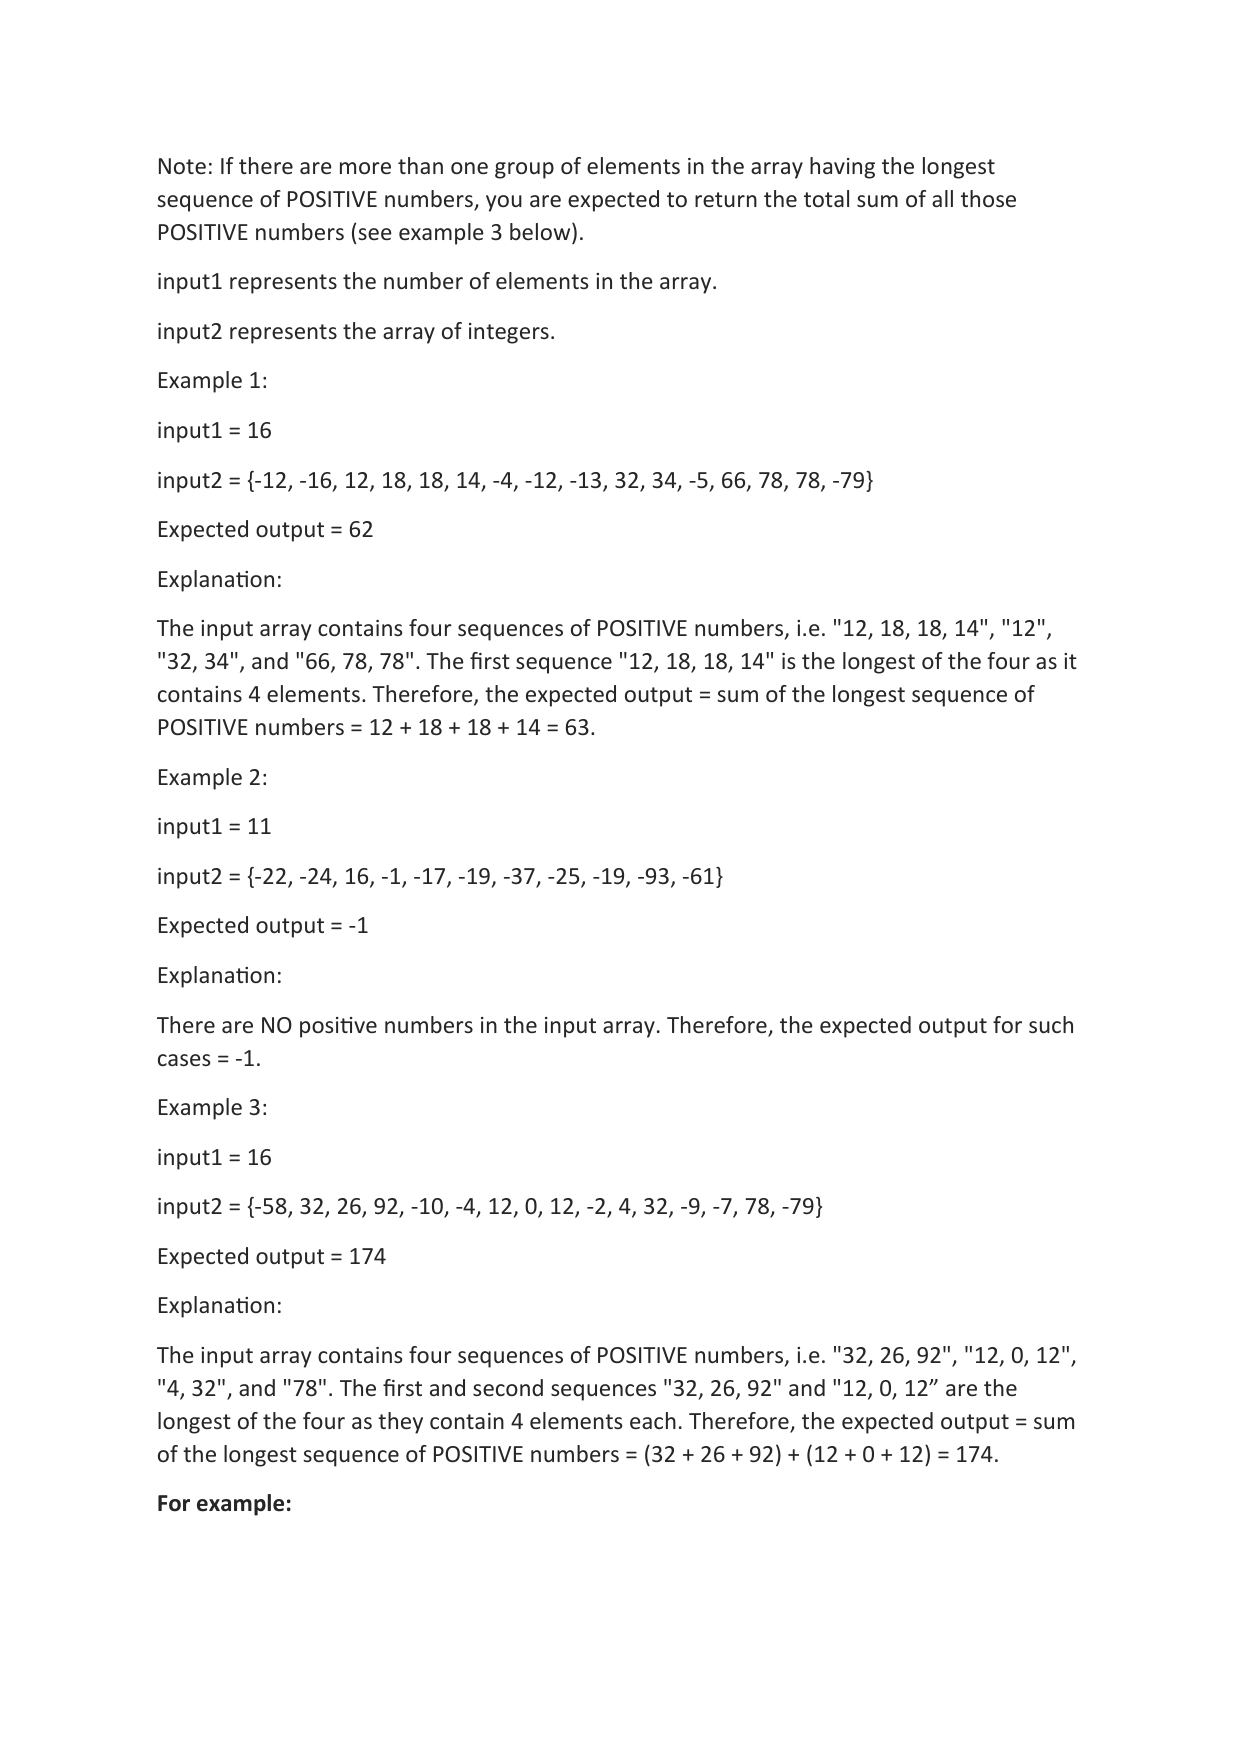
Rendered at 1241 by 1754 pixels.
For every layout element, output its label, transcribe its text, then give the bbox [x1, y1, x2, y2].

text input2 = {-22, -24, 16, -1, -17, -19, -37, -25, -19, -93, -61} [157, 860, 1090, 891]
text input1 = 11 [157, 810, 1090, 841]
text Example 1: [157, 364, 1090, 395]
text input1 = 16 [157, 1141, 1090, 1171]
text Note: If there are more than one group of elements in the array having the longest sequence of POSITIVE numbers, you are expected to return the total sum of all those POSITIVE numbers (see example 3 below). [157, 150, 1090, 246]
text Explanation: [157, 959, 1090, 990]
text Example 3: [157, 1091, 1090, 1122]
text input1 = 16 [157, 414, 1090, 445]
text input1 represents the number of elements in the array. [157, 265, 1090, 296]
text For example: [157, 1487, 1090, 1518]
text There are NO positive numbers in the input array. Therefore, the expected output for such cases = -1. [157, 1009, 1090, 1072]
text Example 2: [157, 761, 1090, 791]
text Explanation: [157, 563, 1090, 593]
text input2 = {-58, 32, 26, 92, -10, -4, 12, 0, 12, -2, 4, 32, -9, -7, 78, -79} [157, 1190, 1090, 1221]
text Expected output = 174 [157, 1240, 1090, 1271]
text input2 represents the array of integers. [157, 315, 1090, 346]
text input2 = {-12, -16, 12, 18, 18, 14, -4, -12, -13, 32, 34, -5, 66, 78, 78, -79} [157, 464, 1090, 494]
text The input array contains four sequences of POSITIVE numbers, i.e. "12, 18, 18, 14", "12", "32, 34", and "66, 78, 78". The first sequence "12, 18, 18, 14" is the longest of the four as it contains 4 elements. Therefore, the expected output = sum of the longest sequence of POSITIVE numbers = 12 + 18 + 18 + 14 = 63. [157, 612, 1090, 742]
text Expected output = -1 [157, 909, 1090, 940]
text Expected output = 62 [157, 513, 1090, 544]
text Explanation: [157, 1289, 1090, 1320]
text The input array contains four sequences of POSITIVE numbers, i.e. "32, 26, 92", "12, 0, 12", "4, 32", and "78". The first and second sequences "32, 26, 92" and "12, 0, 12” are the longest of the four as they contain 4 elements each. Therefore, the expected output = sum of the longest sequence of POSITIVE numbers = (32 + 26 + 92) + (12 + 0 + 12) = 174. [157, 1339, 1090, 1468]
